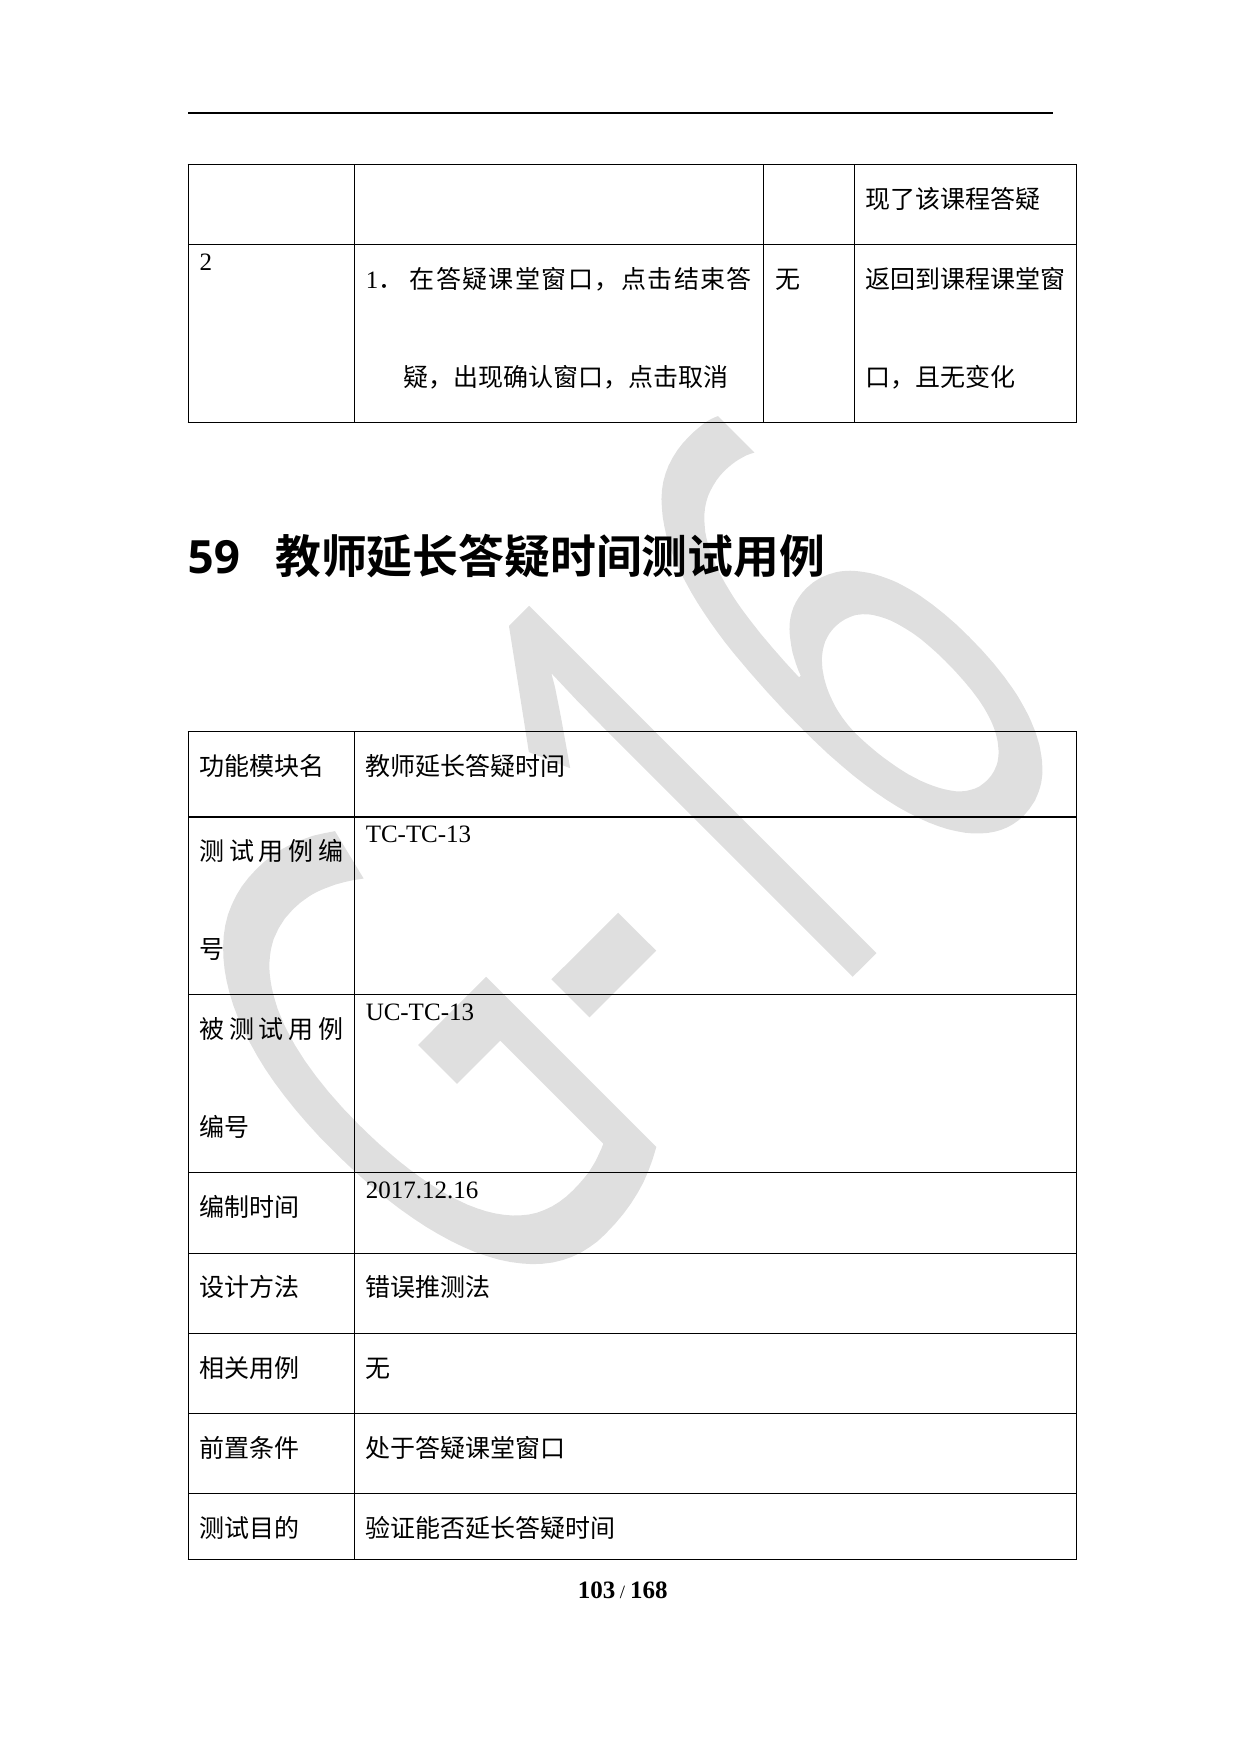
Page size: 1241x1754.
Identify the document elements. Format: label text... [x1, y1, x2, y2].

table_cell 相关用例 [189, 1334, 354, 1413]
table_cell 在答疑课堂窗口，点击结束答疑，出现确认窗口，点击取消 [355, 245, 763, 422]
table_cell 错误推测法 [355, 1254, 1076, 1333]
table_cell TC-TC-13 [355, 818, 1076, 994]
table_cell 无 [764, 165, 854, 244]
table_cell 验证能否延长答疑时间 [355, 1494, 1076, 1559]
table_cell 返回到课程课堂窗口，且无变化 [855, 245, 1076, 422]
table_cell 被测试用例编号 [189, 995, 354, 1172]
subtitle 教师延长答疑时间测试用例 [187, 505, 1053, 603]
table_cell UC-TC-13 [355, 995, 1076, 1172]
table_cell 无 [355, 1334, 1076, 1413]
table_cell 前置条件 [189, 1414, 354, 1493]
table_header 教师延长答疑时间 [355, 732, 1076, 816]
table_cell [355, 165, 763, 244]
table_header 功能模块名 [189, 732, 354, 816]
table_cell 设计方法 [189, 1254, 354, 1333]
table_cell 1 [189, 165, 354, 244]
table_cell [855, 165, 1076, 244]
table_cell 处于答疑课堂窗口 [355, 1414, 1076, 1493]
table_cell 无 [764, 245, 854, 422]
table_cell 测试目的 [189, 1494, 354, 1559]
table_cell 测试用例编号 [189, 818, 354, 994]
table_cell 2 [189, 245, 354, 422]
table_cell 编制时间 [189, 1173, 354, 1252]
table_cell 2017.12.16 [355, 1173, 1076, 1252]
